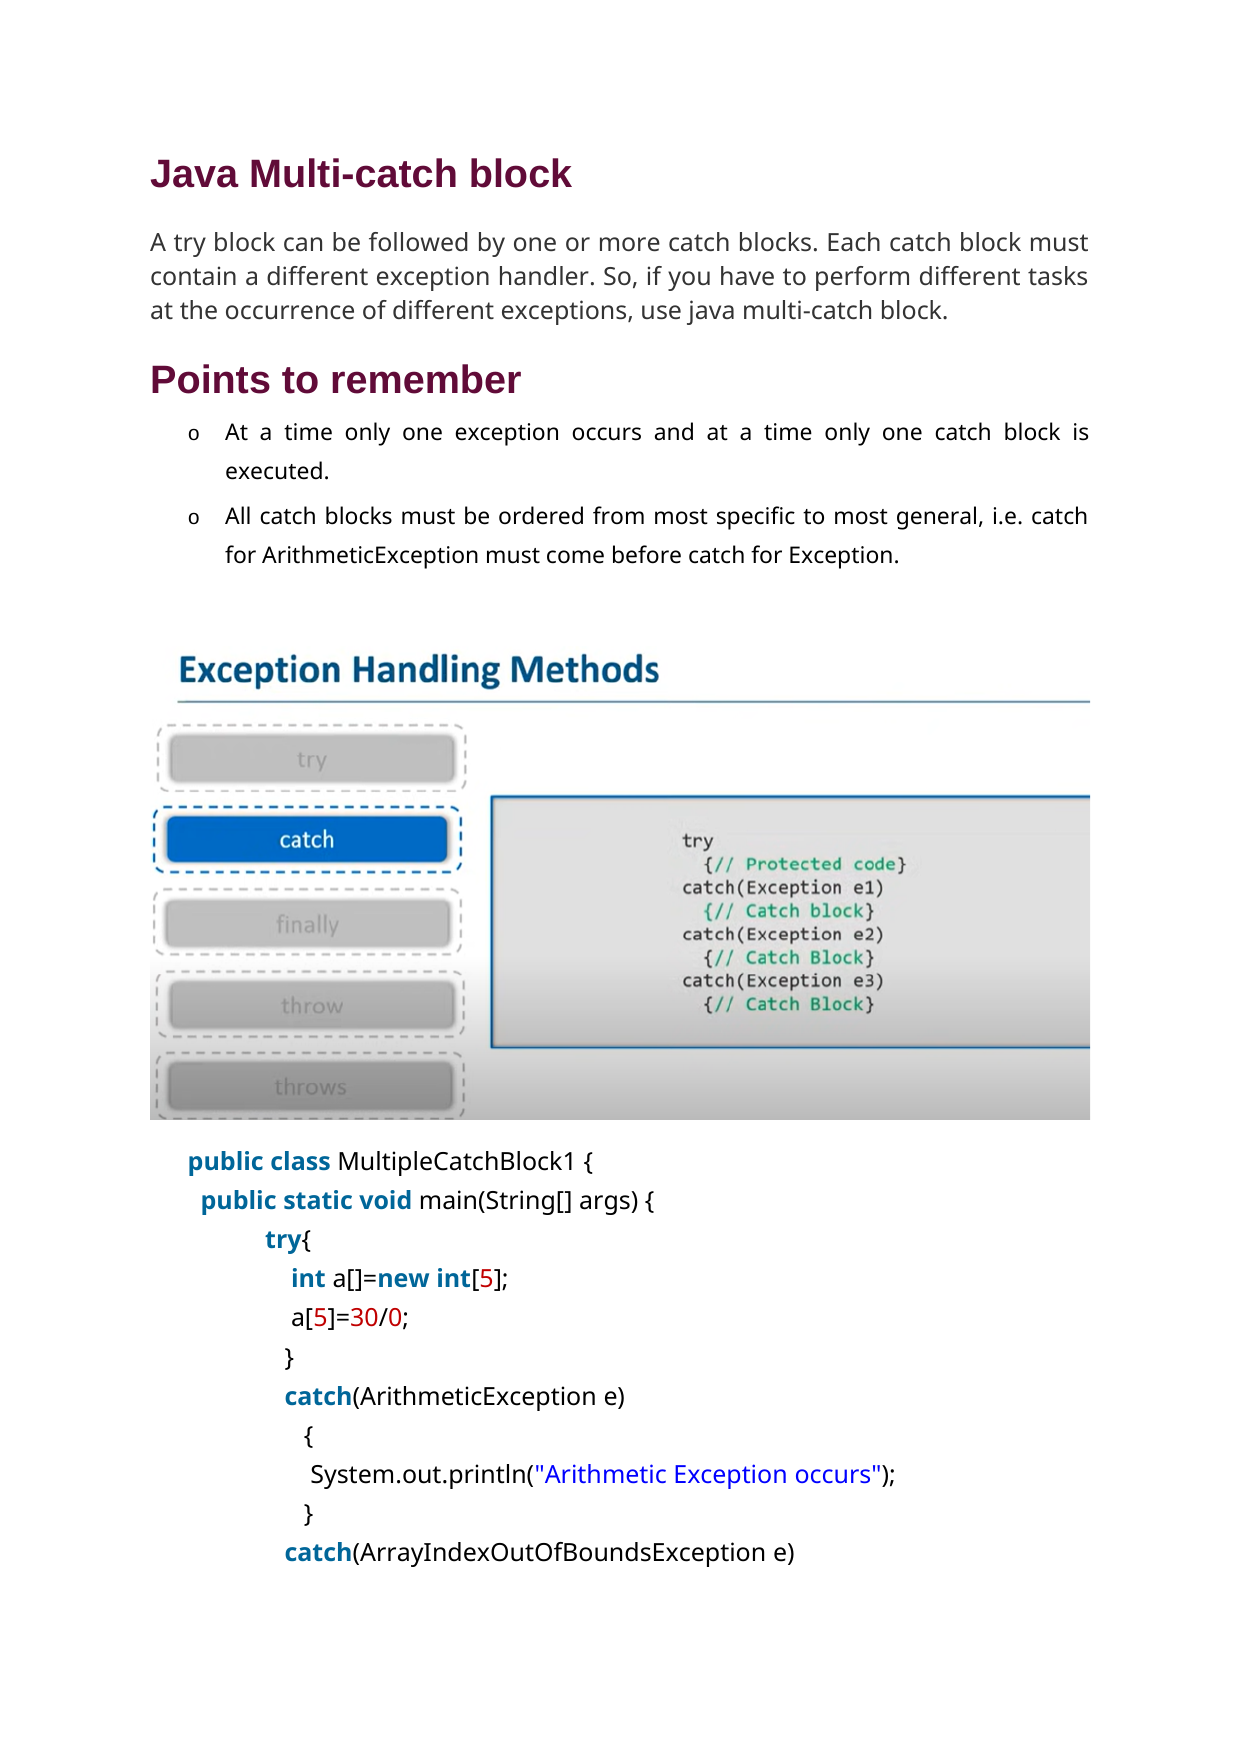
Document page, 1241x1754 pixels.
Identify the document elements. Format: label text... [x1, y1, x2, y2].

list All catch blocks must be ordered from most specific to most general, i.e. catch for ArithmeticException must come before catch for Exception. [187, 492, 1090, 571]
text public static void main(String[] args) { [187, 1178, 1090, 1217]
text catch(ArrayIndexOutOfBoundsException e) [187, 1529, 1090, 1568]
text try{ [187, 1217, 1090, 1256]
text } [187, 1334, 1090, 1373]
text int a[]=new int[5]; [187, 1256, 1090, 1295]
text public class MultipleCatchBlock1 { [187, 1139, 1090, 1178]
subtitle Java Multi-catch block [150, 150, 1090, 196]
picture [150, 646, 1091, 1120]
text { [187, 1412, 1090, 1451]
text System.out.println("Arithmetic Exception occurs"); [187, 1451, 1090, 1490]
text a[5]=30/0; [187, 1295, 1090, 1334]
text catch(ArithmeticException e) [187, 1373, 1090, 1412]
list At a time only one exception occurs and at a time only one catch block is executed. [187, 408, 1090, 486]
subtitle Points to remember [150, 356, 1090, 402]
text } [187, 1490, 1090, 1529]
text A try block can be followed by one or more catch blocks. Each catch block must contain a different exception handler. So, if you have to perform different tasks at the occurrence of different exceptions, use java multi-catch block. [150, 225, 1090, 327]
